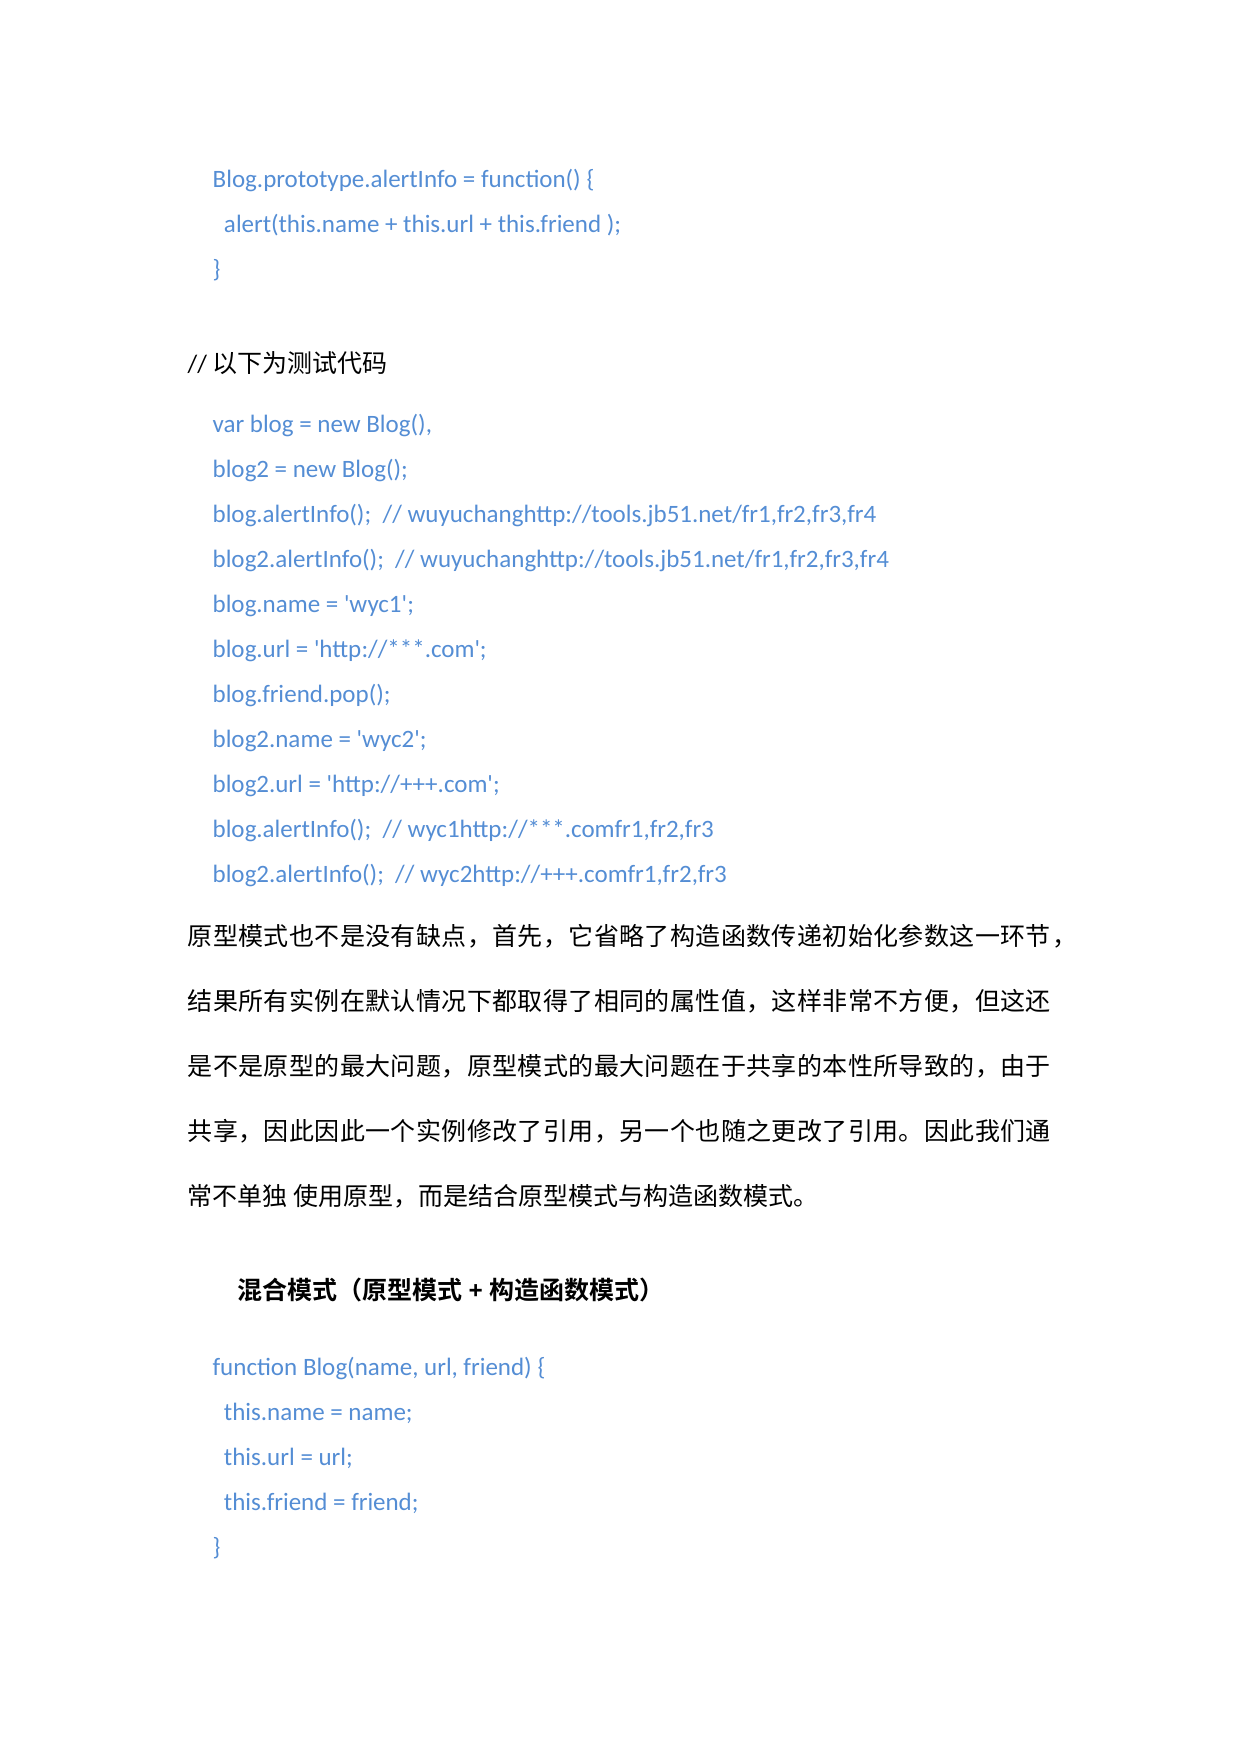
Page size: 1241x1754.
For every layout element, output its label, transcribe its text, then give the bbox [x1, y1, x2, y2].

text blog2 = new Blog(); [212, 452, 1028, 484]
text alert(this.name + this.url + this.friend ); [212, 207, 1028, 239]
text var blog = new Blog(), [212, 407, 1028, 439]
text blog2.name = 'wyc2'; [212, 722, 1028, 754]
text 原型模式也不是没有缺点，首先，它省略了构造函数传递初始化参数这一环节，结果所有实例在默认情况下都取得了相同的属性值，这样非常不方便，但这还 是不是原型的最大问题，原型模式的最大问题在于共享的本性所导致的，由于共享，因此因此一个实例修改了引用，另一个也随之更改了引用。因此我们通常不单独 使用原型，而是结合原型模式与构造函数模式。 [187, 902, 1053, 1227]
text blog2.alertInfo(); // wyc2http://+++.comfr1,fr2,fr3 [212, 857, 1028, 889]
text blog2.alertInfo(); // wuyuchanghttp://tools.jb51.net/fr1,fr2,fr3,fr4 [212, 542, 1028, 574]
text } [212, 252, 1028, 284]
text this.friend = friend; [212, 1485, 1028, 1518]
text 混合模式（原型模式 + 构造函数模式） [187, 1256, 1053, 1321]
text blog.friend.pop(); [212, 677, 1028, 709]
text } [212, 1530, 1028, 1563]
text this.url = url; [212, 1440, 1028, 1473]
text blog.name = 'wyc1'; [212, 587, 1028, 619]
text blog.alertInfo(); // wyc1http://***.comfr1,fr2,fr3 [212, 812, 1028, 844]
text blog.alertInfo(); // wuyuchanghttp://tools.jb51.net/fr1,fr2,fr3,fr4 [212, 497, 1028, 529]
text blog.url = 'http://***.com'; [212, 632, 1028, 664]
text Blog.prototype.alertInfo = function() { [212, 162, 1028, 194]
text blog2.url = 'http://+++.com'; [212, 767, 1028, 799]
text function Blog(name, url, friend) { [212, 1350, 1028, 1383]
text this.name = name; [212, 1395, 1028, 1428]
text // 以下为测试代码 [187, 329, 1053, 394]
